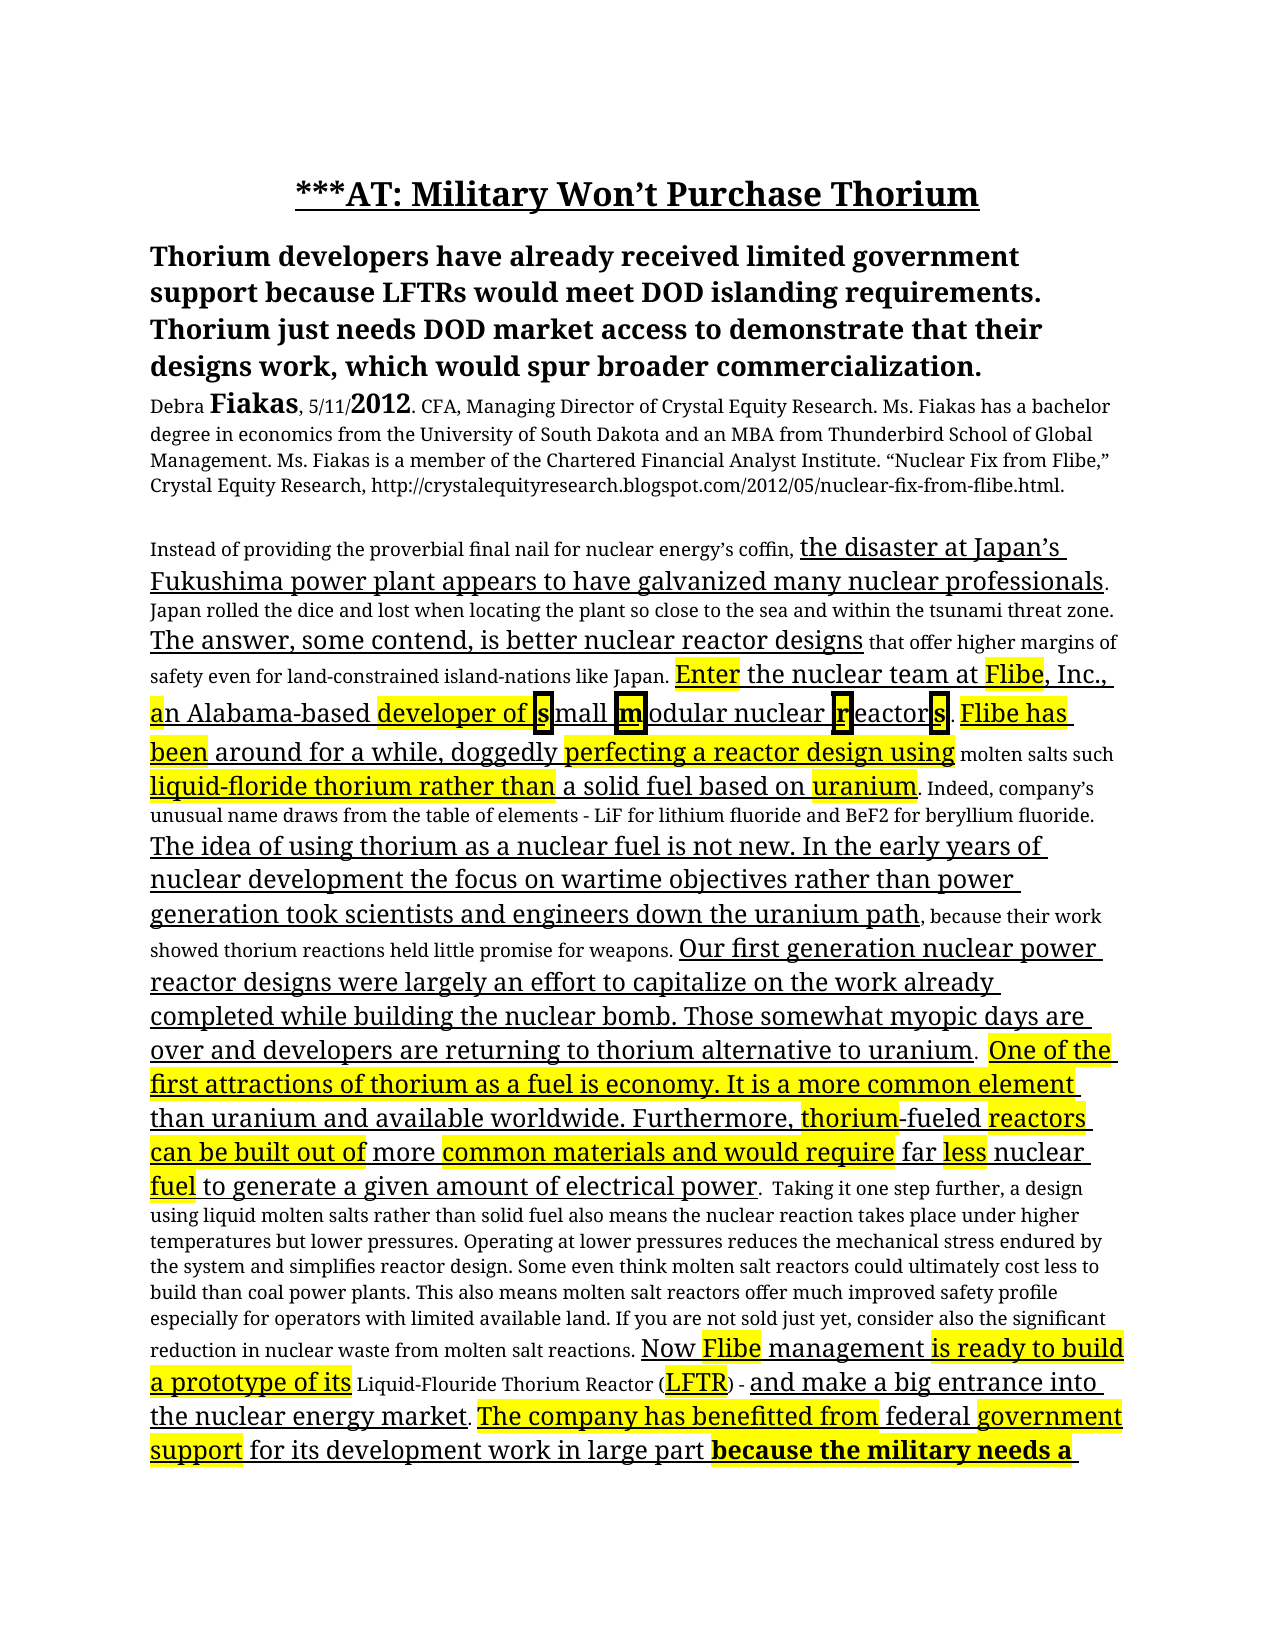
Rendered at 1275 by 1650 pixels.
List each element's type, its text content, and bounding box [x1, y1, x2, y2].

subtitle ***AT: Military Won’t Purchase Thorium [150, 171, 1125, 216]
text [150, 529, 1125, 1467]
text Debra Fiakas, 5/11/2012. CFA, Managing Director of Crystal Equity Research. Ms. Fiakas has a bachelor degree in economics from the University of South Dakota and an MBA from Thunderbird School of Global Management. Ms. Fiakas is a member of the Chartered Financial Analyst Institute. “Nuclear Fix from Flibe,” Crystal Equity Research, http://crystalequityresearch.blogspot.com/2012/05/nuclear-fix-from-flibe.html. [150, 384, 1125, 498]
subtitle Thorium developers have already received limited government support because LFTRs would meet DOD islanding requirements. Thorium just needs DOD market access to demonstrate that their designs work, which would spur broader commercialization. [150, 237, 1125, 384]
